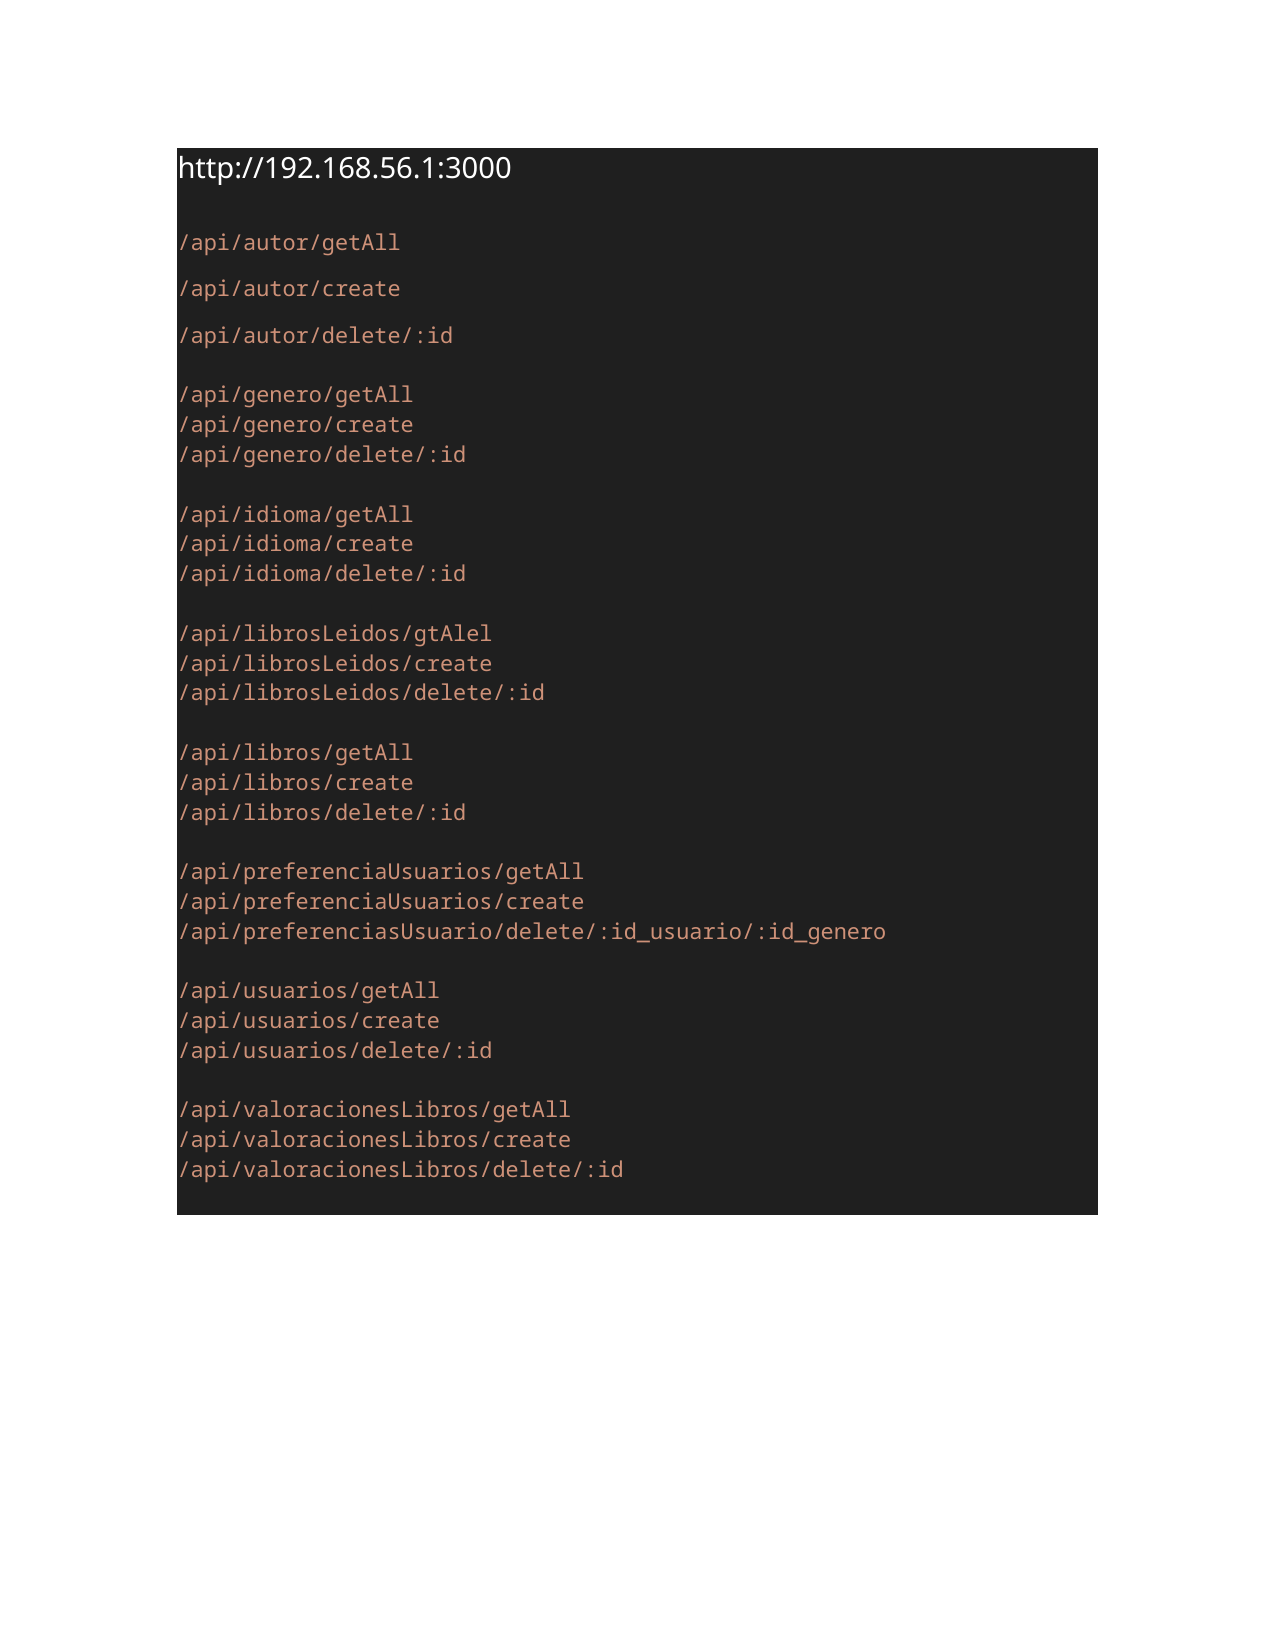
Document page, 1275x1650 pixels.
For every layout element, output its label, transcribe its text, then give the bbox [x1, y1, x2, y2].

text /api/libros/getAll [177, 737, 1098, 767]
text /api/idioma/getAll [177, 499, 1098, 528]
text /api/usuarios/getAll [177, 975, 1098, 1005]
text /api/valoracionesLibros/getAll [177, 1094, 1098, 1124]
text /api/valoracionesLibros/delete/:id [177, 1154, 1098, 1184]
text /api/librosLeidos/delete/:id [177, 677, 1098, 707]
text /api/autor/create [177, 273, 1098, 303]
text /api/librosLeidos/create [177, 648, 1098, 677]
text http://192.168.56.1:3000 /api/autor/getAll [177, 148, 1098, 257]
text /api/idioma/create [177, 528, 1098, 558]
text /api/librosLeidos/gtAlel [177, 618, 1098, 648]
text /api/libros/create [177, 767, 1098, 797]
text /api/preferenciaUsuarios/getAll [177, 856, 1098, 886]
text /api/usuarios/create [177, 1005, 1098, 1035]
text /api/idioma/delete/:id [177, 558, 1098, 588]
text /api/autor/delete/:id [177, 320, 1098, 350]
text /api/usuarios/delete/:id [177, 1035, 1098, 1065]
text /api/genero/create [177, 409, 1098, 439]
text /api/preferenciaUsuarios/create [177, 886, 1098, 916]
text /api/genero/delete/:id [177, 439, 1098, 469]
text /api/genero/getAll [177, 379, 1098, 409]
text /api/libros/delete/:id [177, 797, 1098, 826]
text /api/valoracionesLibros/create [177, 1124, 1098, 1154]
text /api/preferenciasUsuario/delete/:id_usuario/:id_genero [177, 916, 1098, 946]
